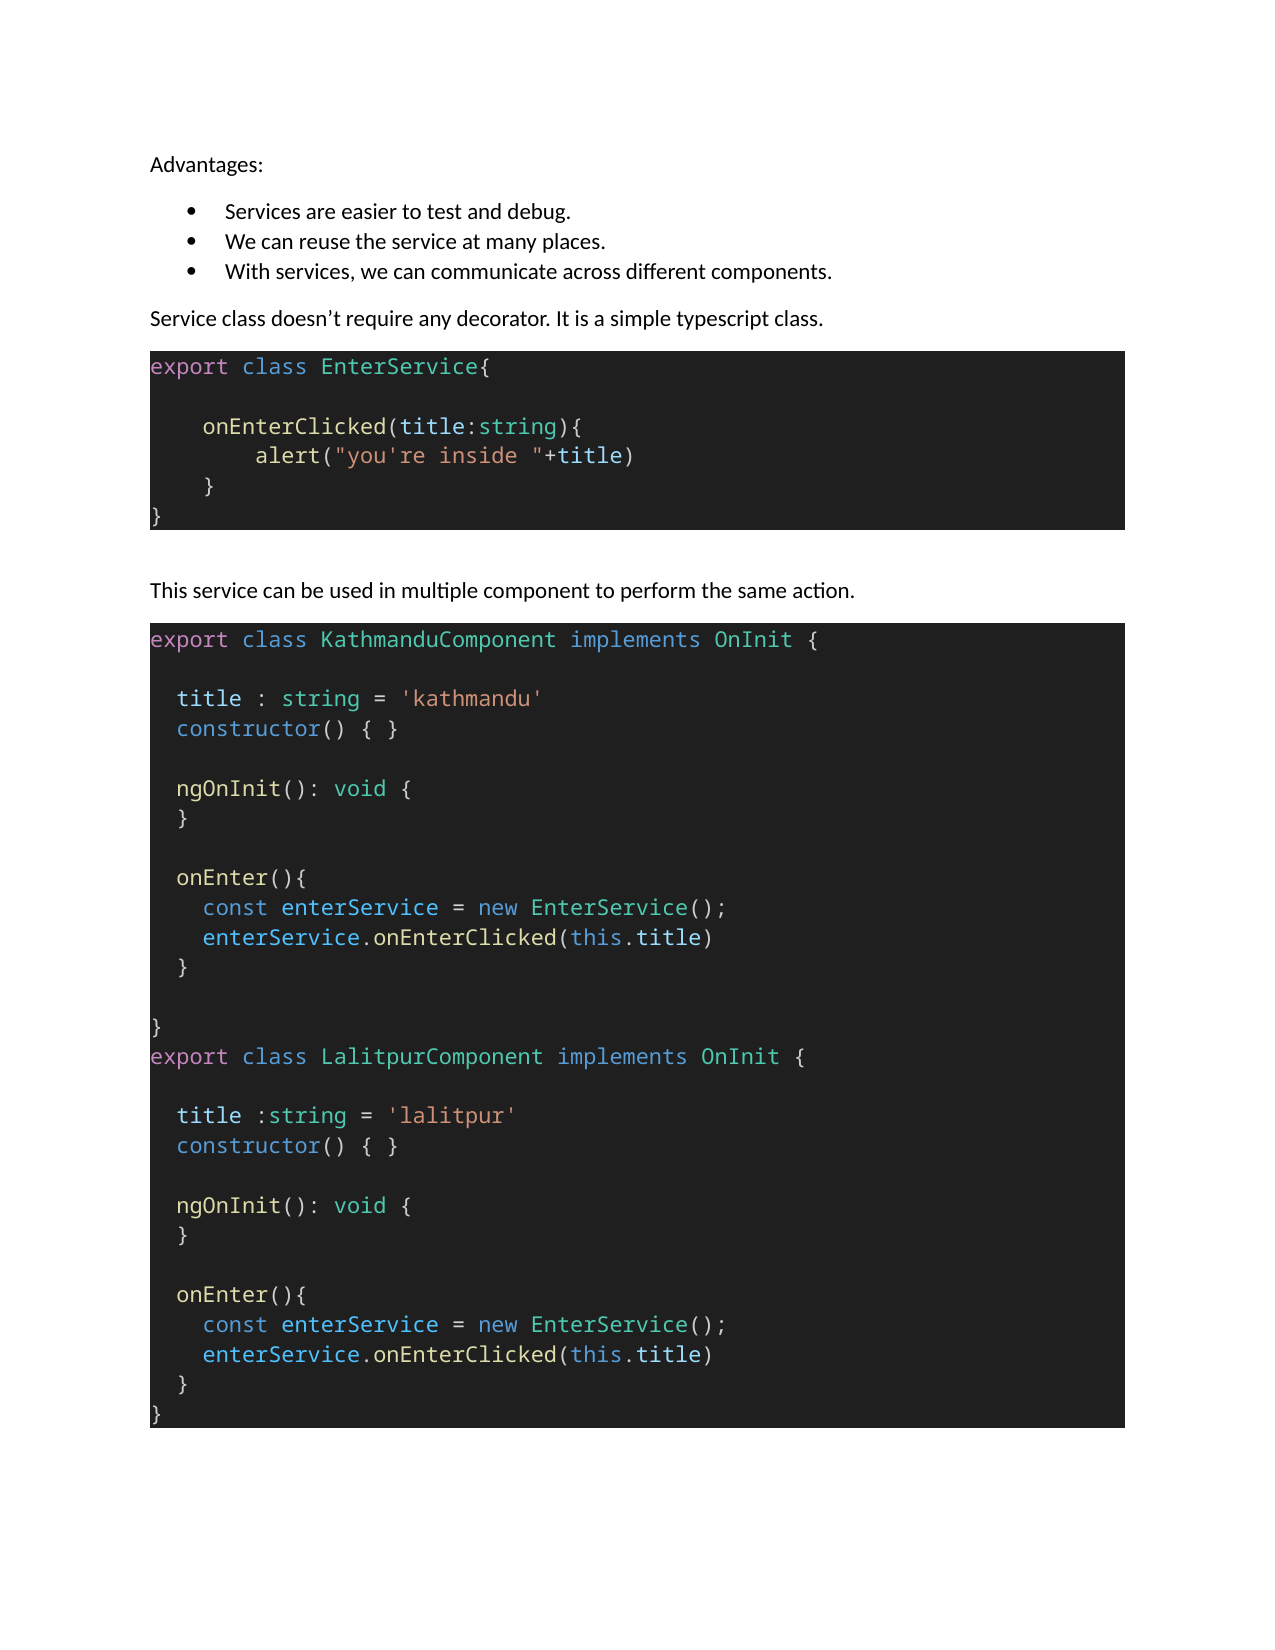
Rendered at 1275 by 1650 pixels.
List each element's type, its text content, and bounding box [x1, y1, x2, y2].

list With services, we can communicate across different components. [187, 257, 1125, 285]
text export class EnterService{ [150, 351, 1125, 381]
text enterService.onEnterClicked(this.title) [150, 1338, 1125, 1368]
text } [150, 802, 1125, 832]
text Service class doesn’t require any decorator. It is a simple typescript class. [150, 304, 1125, 332]
text title :string = 'lalitpur' [150, 1100, 1125, 1130]
text export class LalitpurComponent implements OnInit { [150, 1041, 1125, 1070]
text } [150, 500, 1125, 530]
text alert("you're inside "+title) [150, 440, 1125, 470]
text Advantages: [150, 150, 1125, 178]
text constructor() { } [150, 713, 1125, 743]
text const enterService = new EnterService(); [150, 892, 1125, 921]
list We can reuse the service at many places. [187, 227, 1125, 255]
text } [150, 1011, 1125, 1041]
text } [150, 1398, 1125, 1428]
text } [150, 1219, 1125, 1249]
text ngOnInit(): void { [150, 772, 1125, 802]
text constructor() { } [150, 1130, 1125, 1160]
text export class KathmanduComponent implements OnInit { [150, 623, 1125, 653]
text ngOnInit(): void { [150, 1189, 1125, 1219]
text title : string = 'kathmandu' [150, 683, 1125, 713]
text onEnter(){ [150, 862, 1125, 892]
text onEnterClicked(title:string){ [150, 411, 1125, 440]
text This service can be used in multiple component to perform the same action. [150, 577, 1125, 605]
text } [150, 951, 1125, 981]
text const enterService = new EnterService(); [150, 1309, 1125, 1338]
text onEnter(){ [150, 1279, 1125, 1309]
text } [150, 470, 1125, 500]
text enterService.onEnterClicked(this.title) [150, 921, 1125, 951]
text } [150, 1368, 1125, 1398]
list Services are easier to test and debug. [187, 197, 1125, 225]
